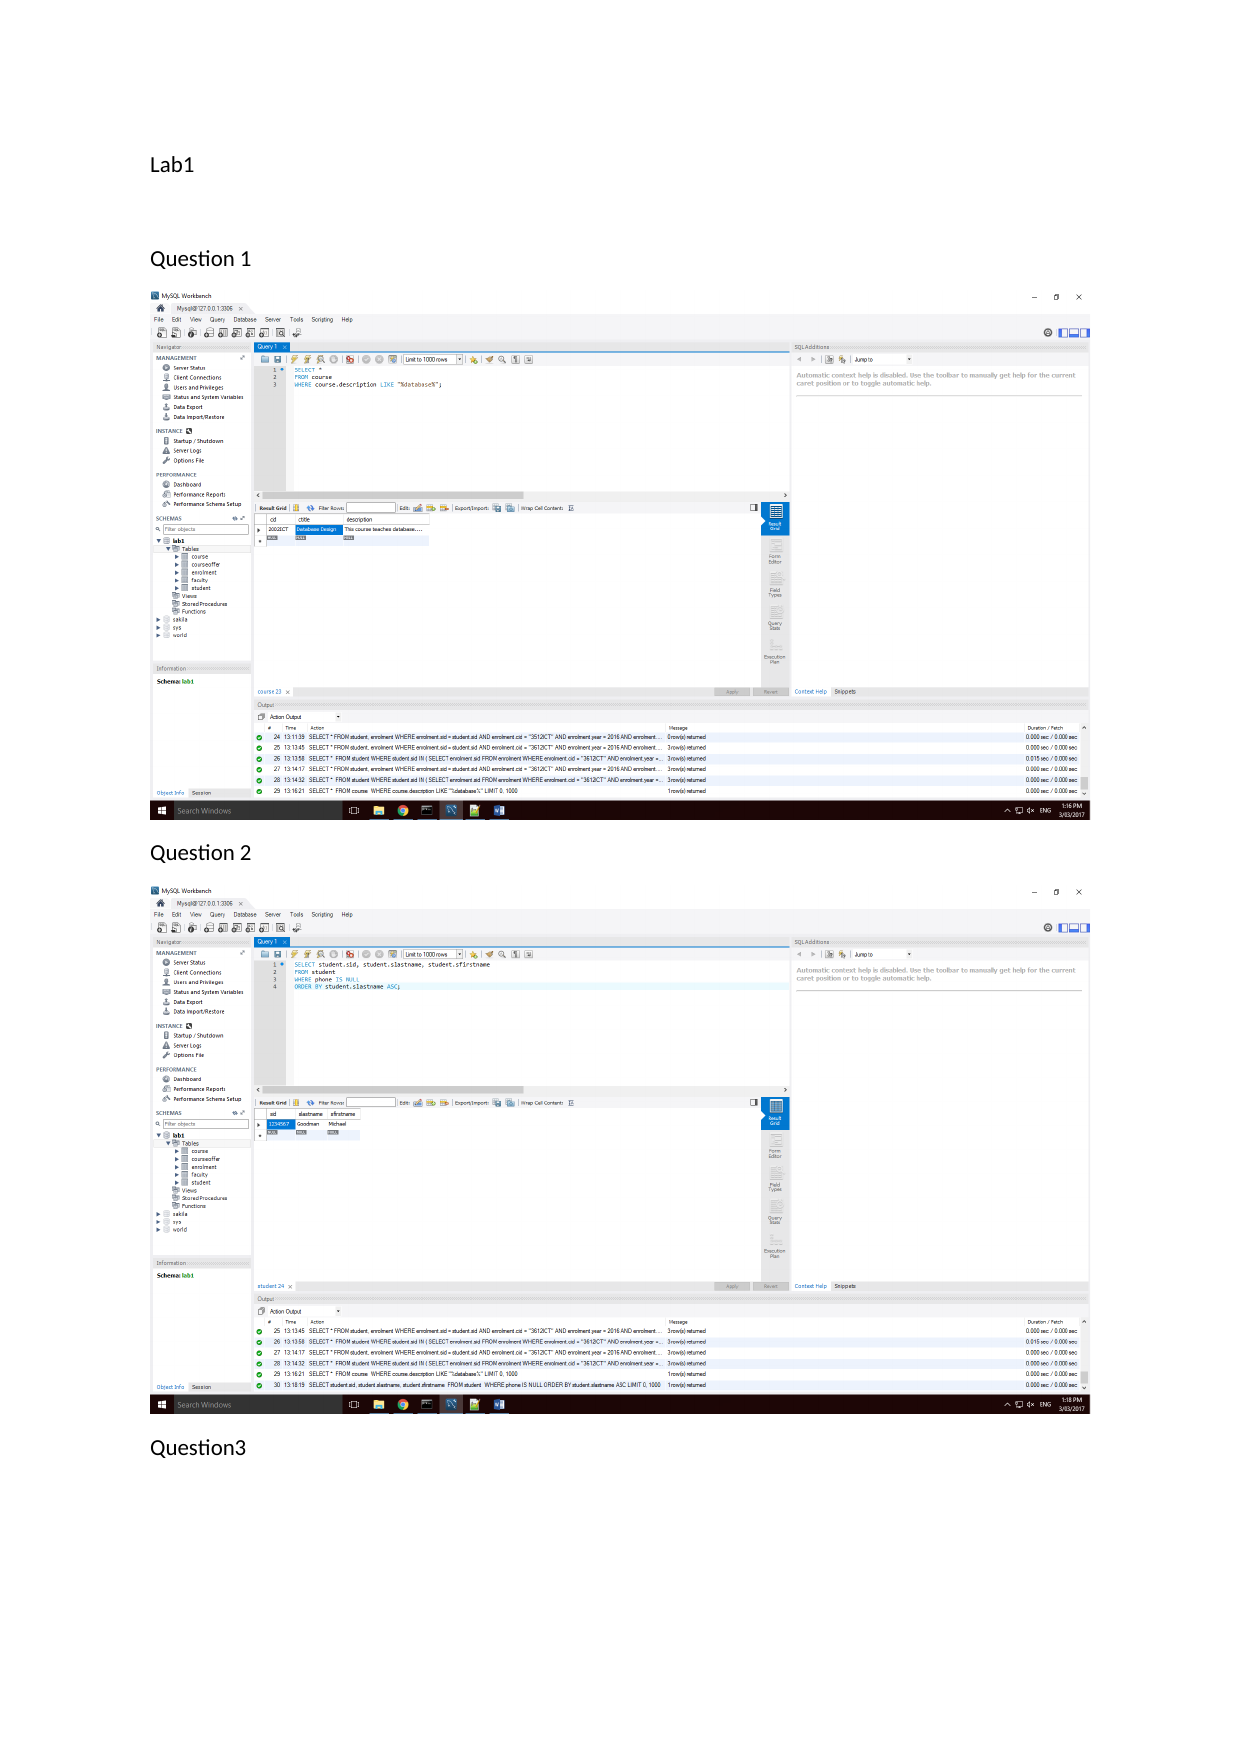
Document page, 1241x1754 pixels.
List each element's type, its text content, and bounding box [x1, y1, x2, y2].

picture [150, 290, 1091, 820]
text Lab1 [150, 150, 1090, 178]
picture [150, 885, 1091, 1414]
text Question 1 [150, 244, 1090, 272]
text Question 2 [150, 838, 1090, 866]
text Question3 [150, 1433, 1090, 1461]
